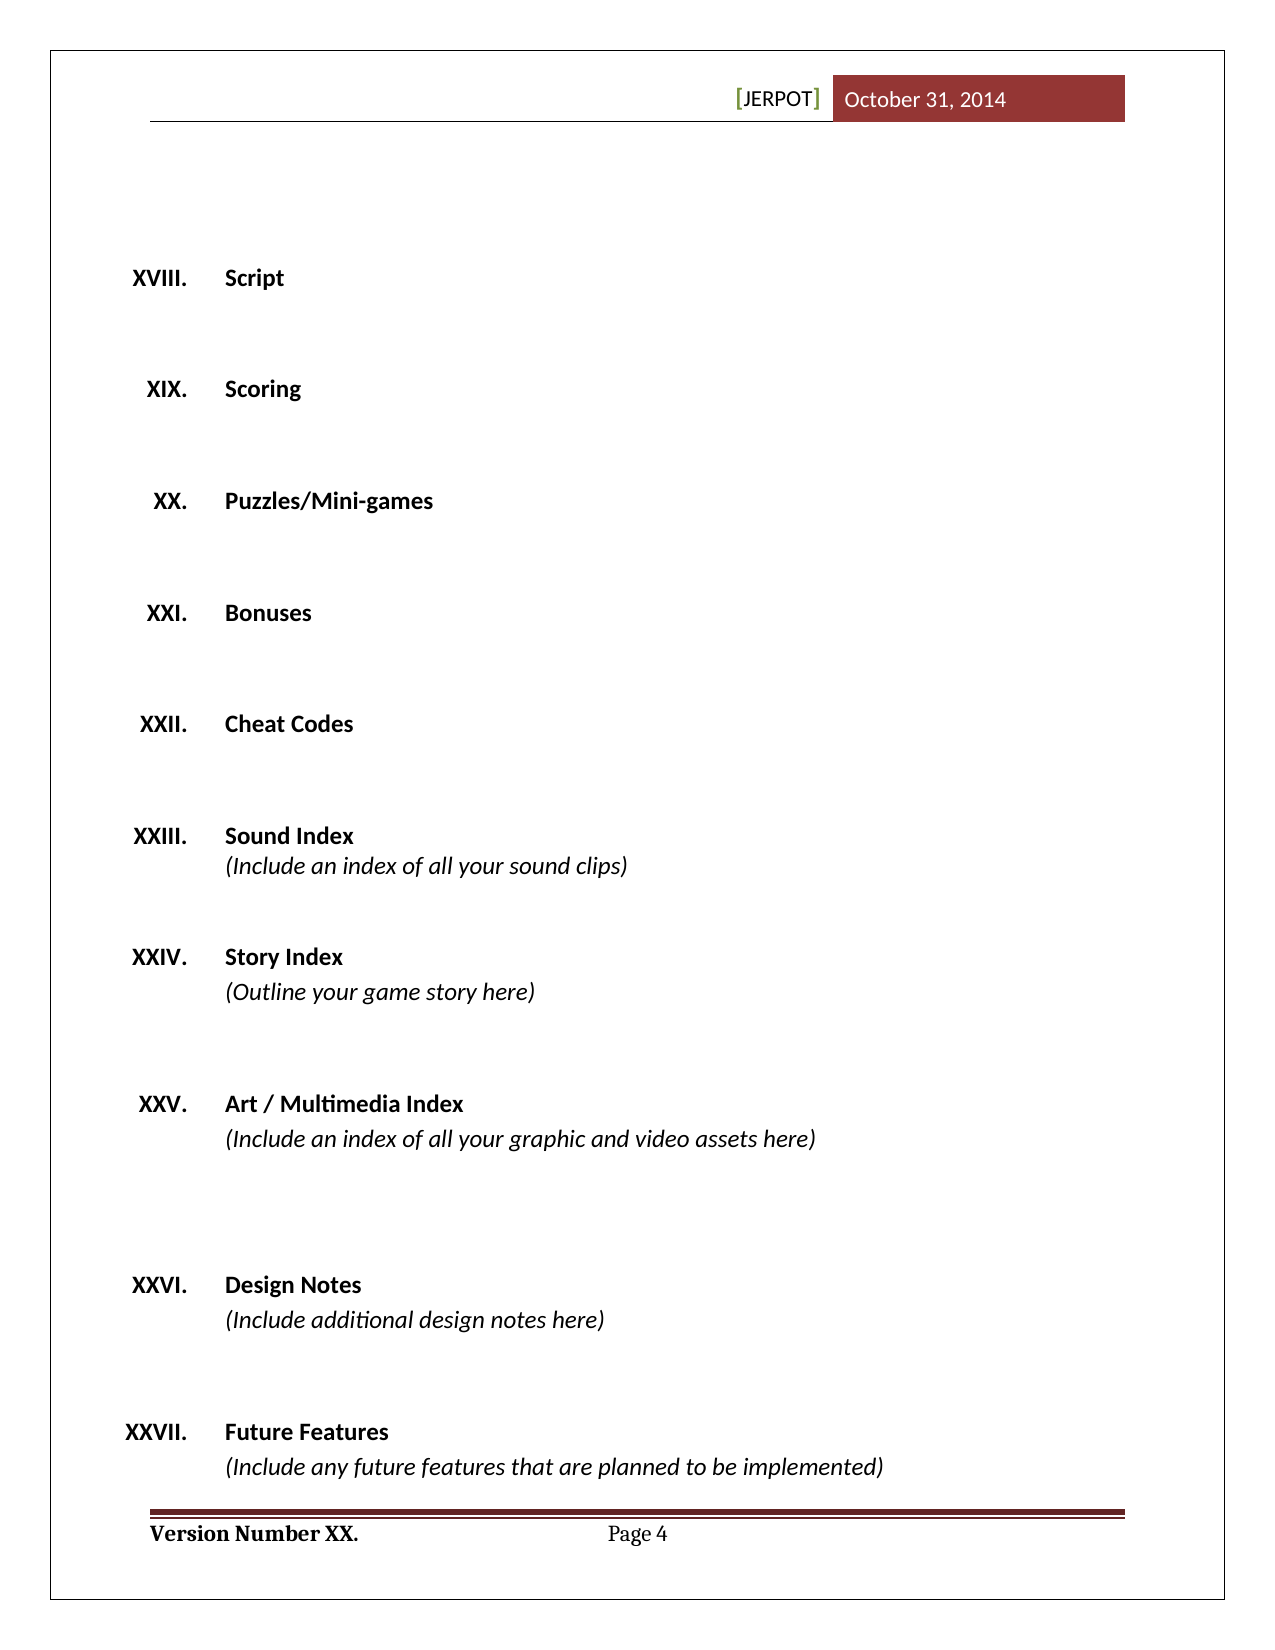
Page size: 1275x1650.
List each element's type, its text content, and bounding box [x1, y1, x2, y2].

list (Include additional design notes here) [225, 1305, 1125, 1335]
list Sound Index [187, 820, 1125, 851]
list Cheat Codes [187, 708, 1125, 739]
list Script [187, 262, 1125, 292]
list Story Index [187, 941, 1125, 972]
list Scoring [187, 373, 1125, 404]
list (Outline your game story here) [225, 976, 1125, 1007]
list (Include any future features that are planned to be implemented) [225, 1451, 1125, 1482]
list Puzzles/Mini-games [187, 485, 1125, 516]
list Future Features [187, 1416, 1125, 1447]
list Design Notes [187, 1270, 1125, 1300]
list (Include an index of all your sound clips) [225, 851, 1125, 881]
list Art / Multimedia Index [187, 1088, 1125, 1118]
list (Include an index of all your graphic and video assets here) [225, 1123, 1125, 1153]
list Bonuses [187, 597, 1125, 627]
